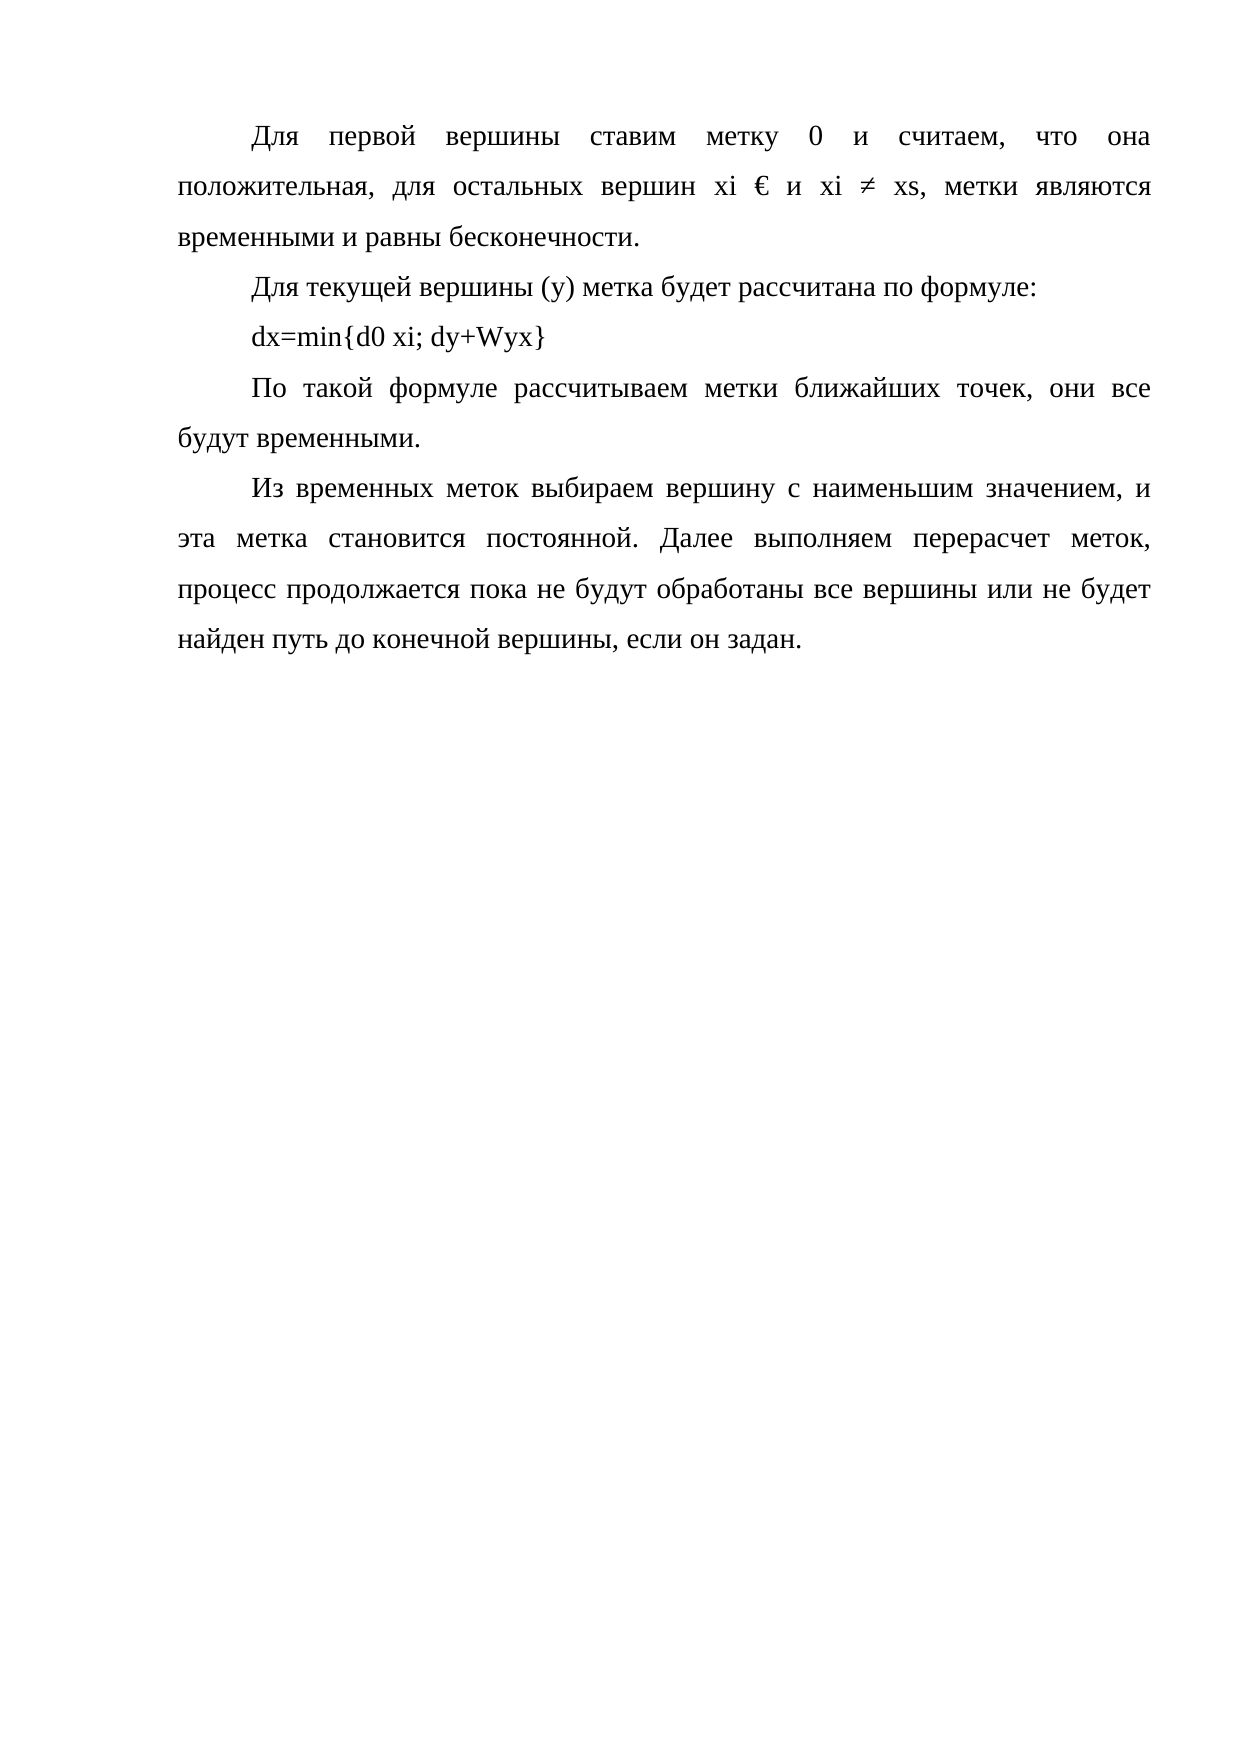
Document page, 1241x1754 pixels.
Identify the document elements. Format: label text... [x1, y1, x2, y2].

text По такой формуле рассчитываем метки ближайших точек, они все будут временными. [177, 370, 1152, 453]
text dx=min{d0 xi; dy+Wyx} [177, 319, 1152, 353]
text Для текущей вершины (y) метка будет рассчитана по формуле: [177, 269, 1152, 303]
text Для первой вершины ставим метку 0 и считаем, что она положительная, для остальных вершин xi € и xi ≠ xs, метки являются временными и равны бесконечности. [177, 118, 1152, 252]
text Из временных меток выбираем вершину с наименьшим значением, и эта метка становится постоянной. Далее выполняем перерасчет меток, процесс продолжается пока не будут обработаны все вершины или не будет найден путь до конечной вершины, если он задан. [177, 470, 1152, 655]
